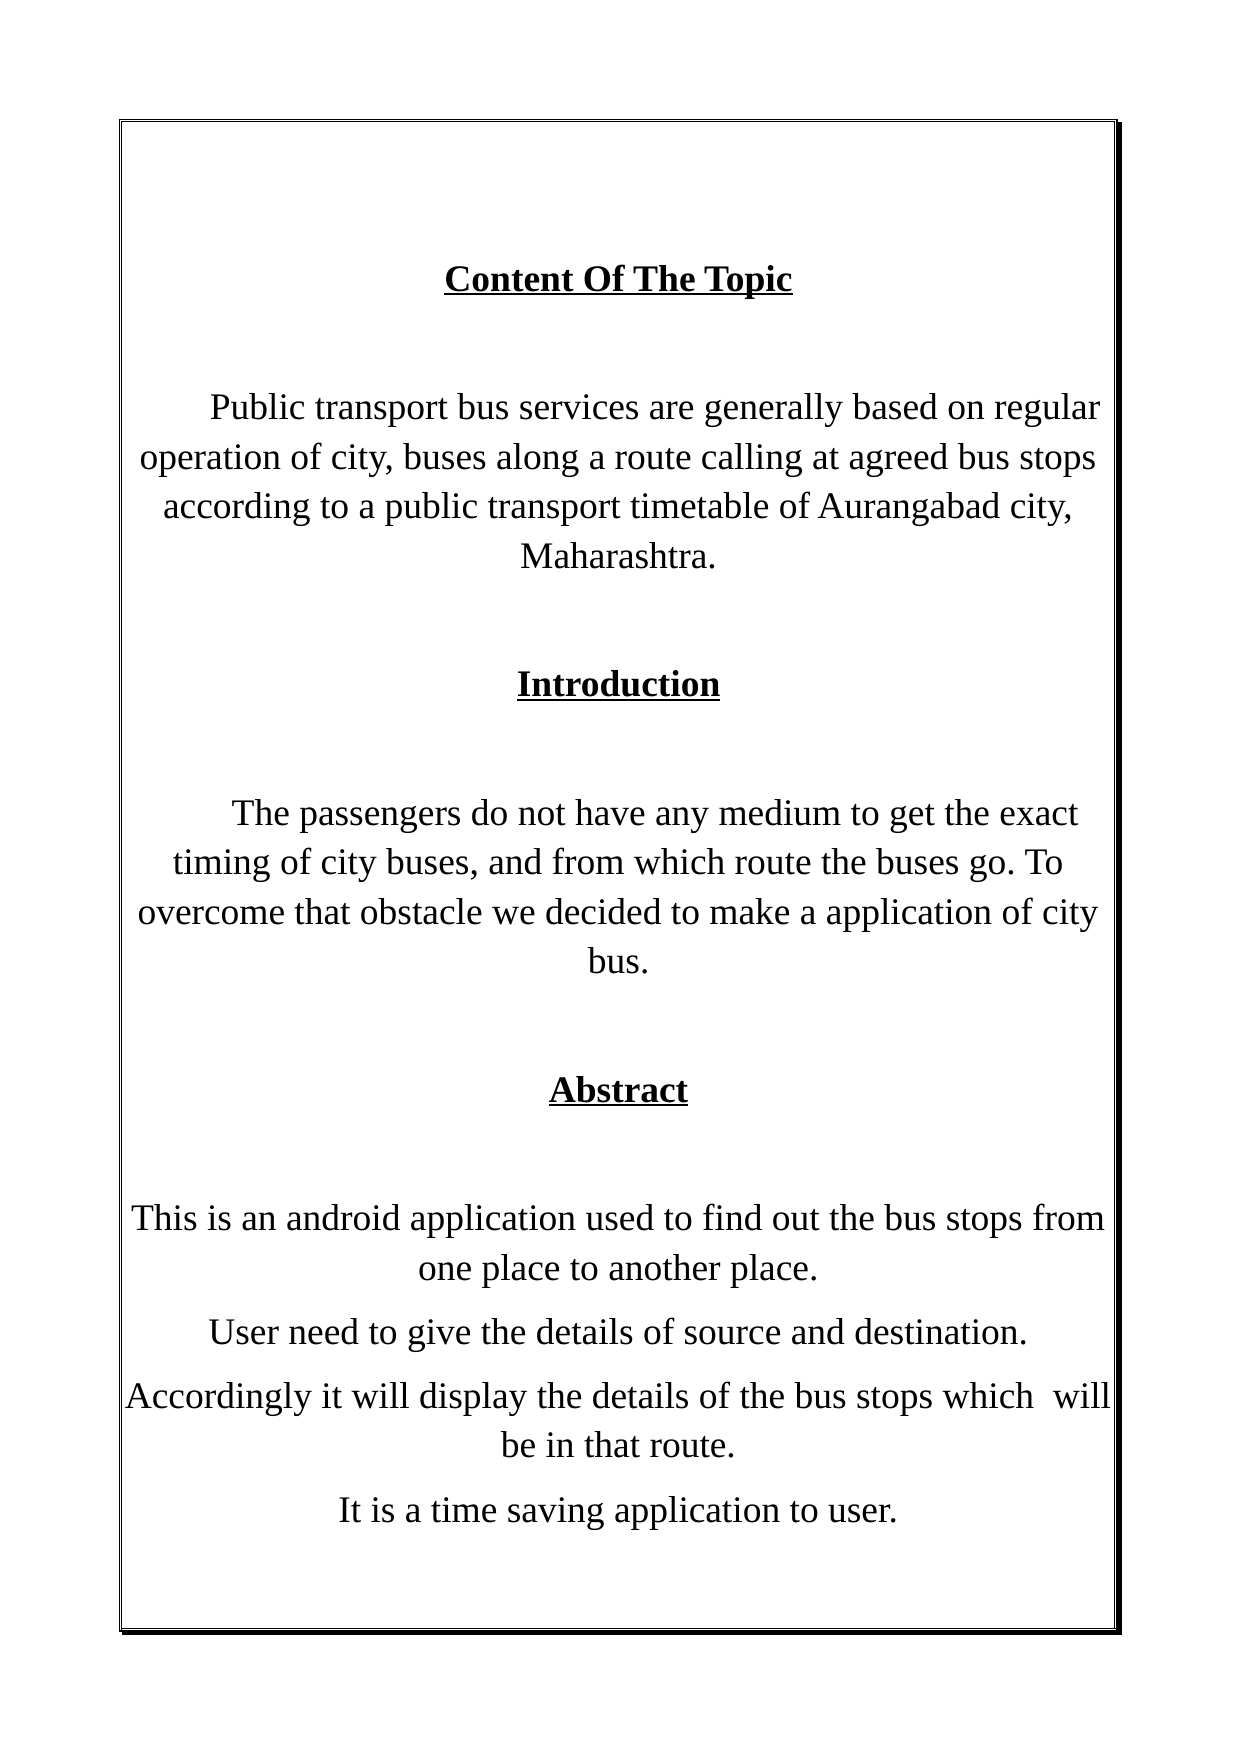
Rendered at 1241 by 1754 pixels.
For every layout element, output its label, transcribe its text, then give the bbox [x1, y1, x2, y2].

text This is an android application used to find out the bus stops from one place to another place. [124, 1195, 1112, 1288]
text Public transport bus services are generally based on regular operation of city, buses along a route calling at agreed bus stops according to a public transport timetable of Aurangabad city, Maharashtra. [124, 384, 1112, 576]
text Abstract [124, 1067, 1112, 1110]
text Accordingly it will display the details of the bus stops which will be in that route. [124, 1373, 1112, 1466]
text It is a time saving application to user. [124, 1487, 1112, 1530]
text Content Of The Topic [124, 256, 1112, 299]
text The passengers do not have any medium to get the exact timing of city buses, and from which route the buses go. To overcome that obstacle we decided to make a application of city bus. [124, 790, 1112, 982]
text User need to give the details of source and destination. [124, 1309, 1112, 1352]
text Introduction [124, 662, 1112, 705]
